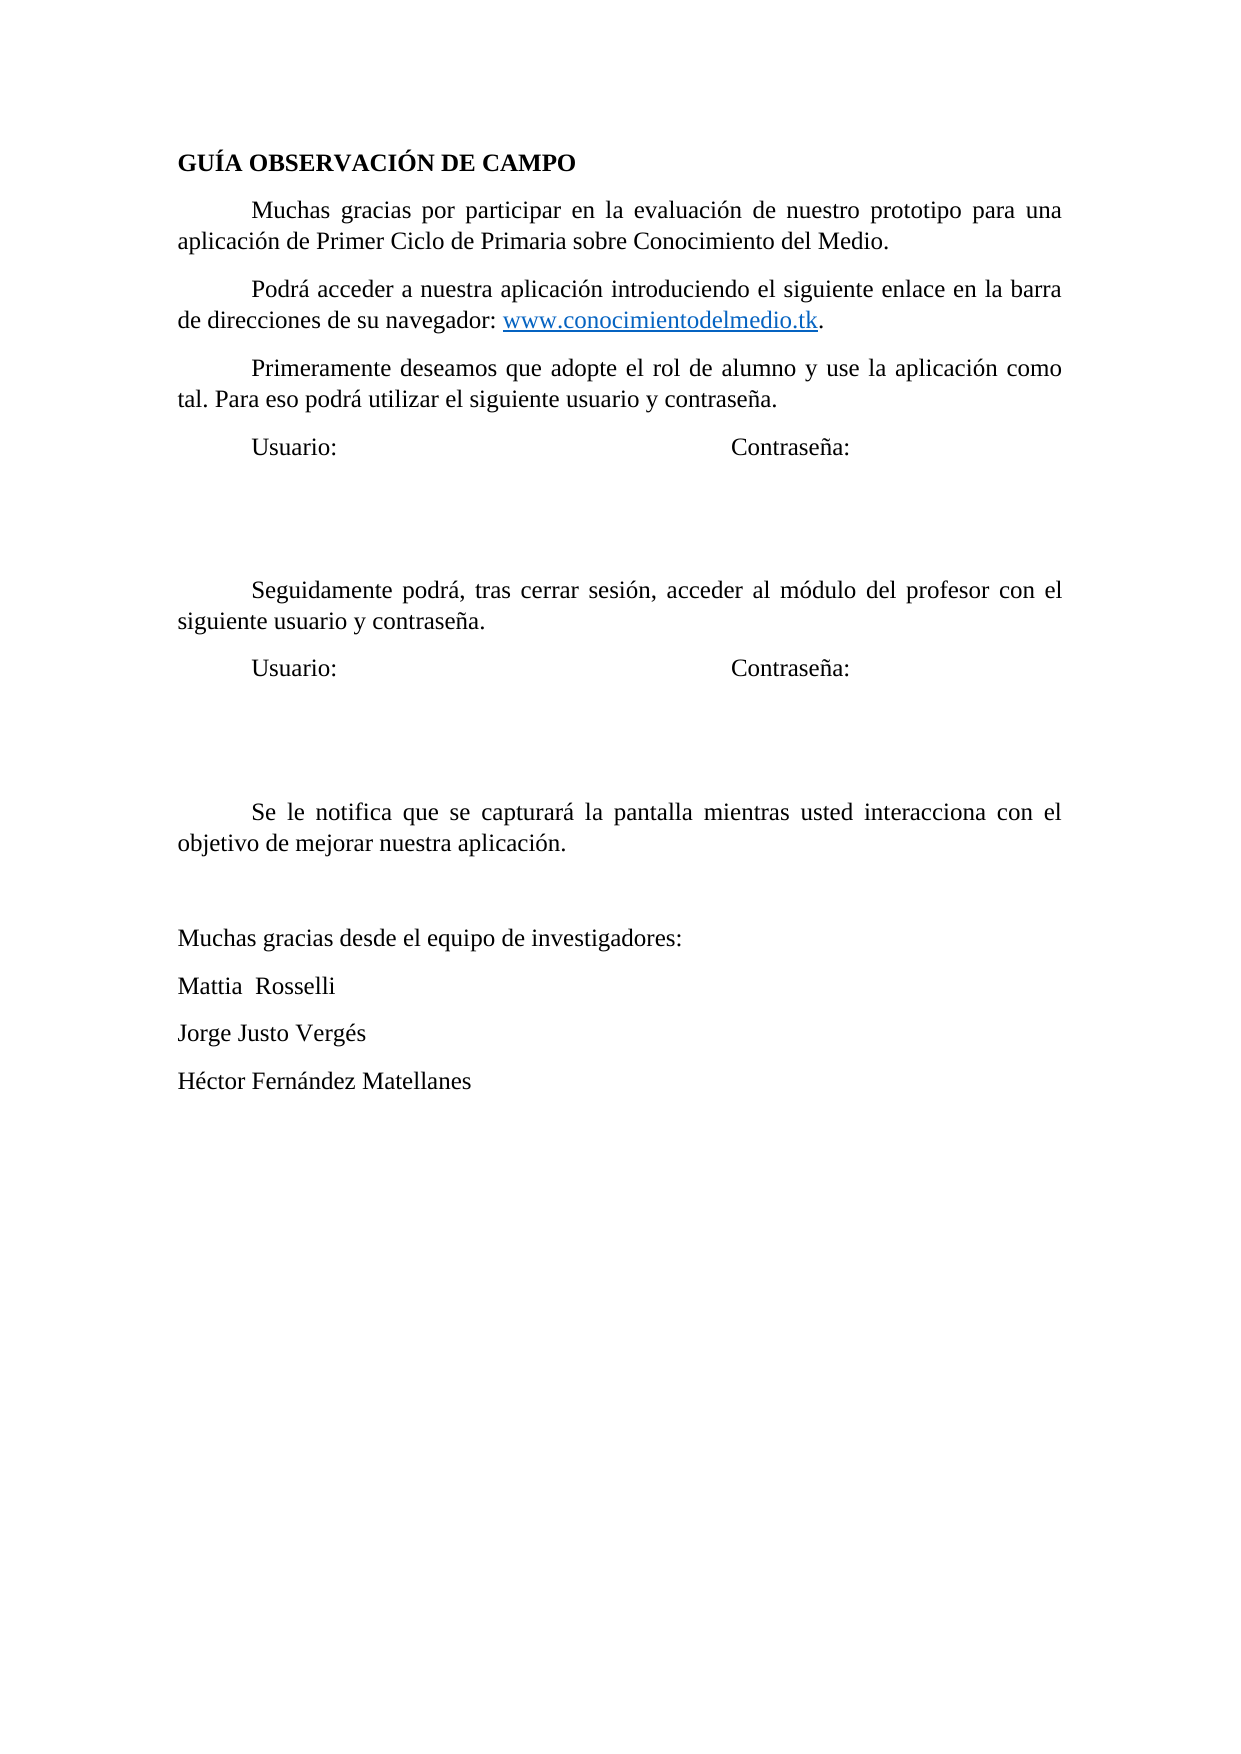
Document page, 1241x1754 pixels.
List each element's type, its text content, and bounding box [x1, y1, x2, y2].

text Contraseña: [657, 653, 1063, 682]
text Muchas gracias por participar en la evaluación de nuestro prototipo para una aplicación de Primer Ciclo de Primaria sobre Conocimiento del Medio. [177, 195, 1063, 255]
text Muchas gracias desde el equipo de investigadores: [177, 923, 1063, 952]
text Podrá acceder a nuestra aplicación introduciendo el siguiente enlace en la barra de direcciones de su navegador: www.conocimientodelmedio.tk. [177, 274, 1063, 334]
text GUÍA OBSERVACIÓN DE CAMPO [177, 148, 1063, 176]
text Jorge Justo Vergés [177, 1018, 1063, 1047]
text Primeramente deseamos que adopte el rol de alumno y use la aplicación como tal. Para eso podrá utilizar el siguiente usuario y contraseña. [177, 353, 1063, 413]
text Héctor Fernández Matellanes [177, 1066, 1063, 1095]
text Contraseña: [657, 432, 1063, 460]
text Se le notifica que se capturará la pantalla mientras usted interacciona con el objetivo de mejorar nuestra aplicación. [177, 797, 1063, 856]
text Usuario: [177, 432, 583, 460]
text Seguidamente podrá, tras cerrar sesión, acceder al módulo del profesor con el siguiente usuario y contraseña. [177, 575, 1063, 634]
text Usuario: [177, 653, 583, 682]
text Mattia Rosselli [177, 971, 1063, 999]
